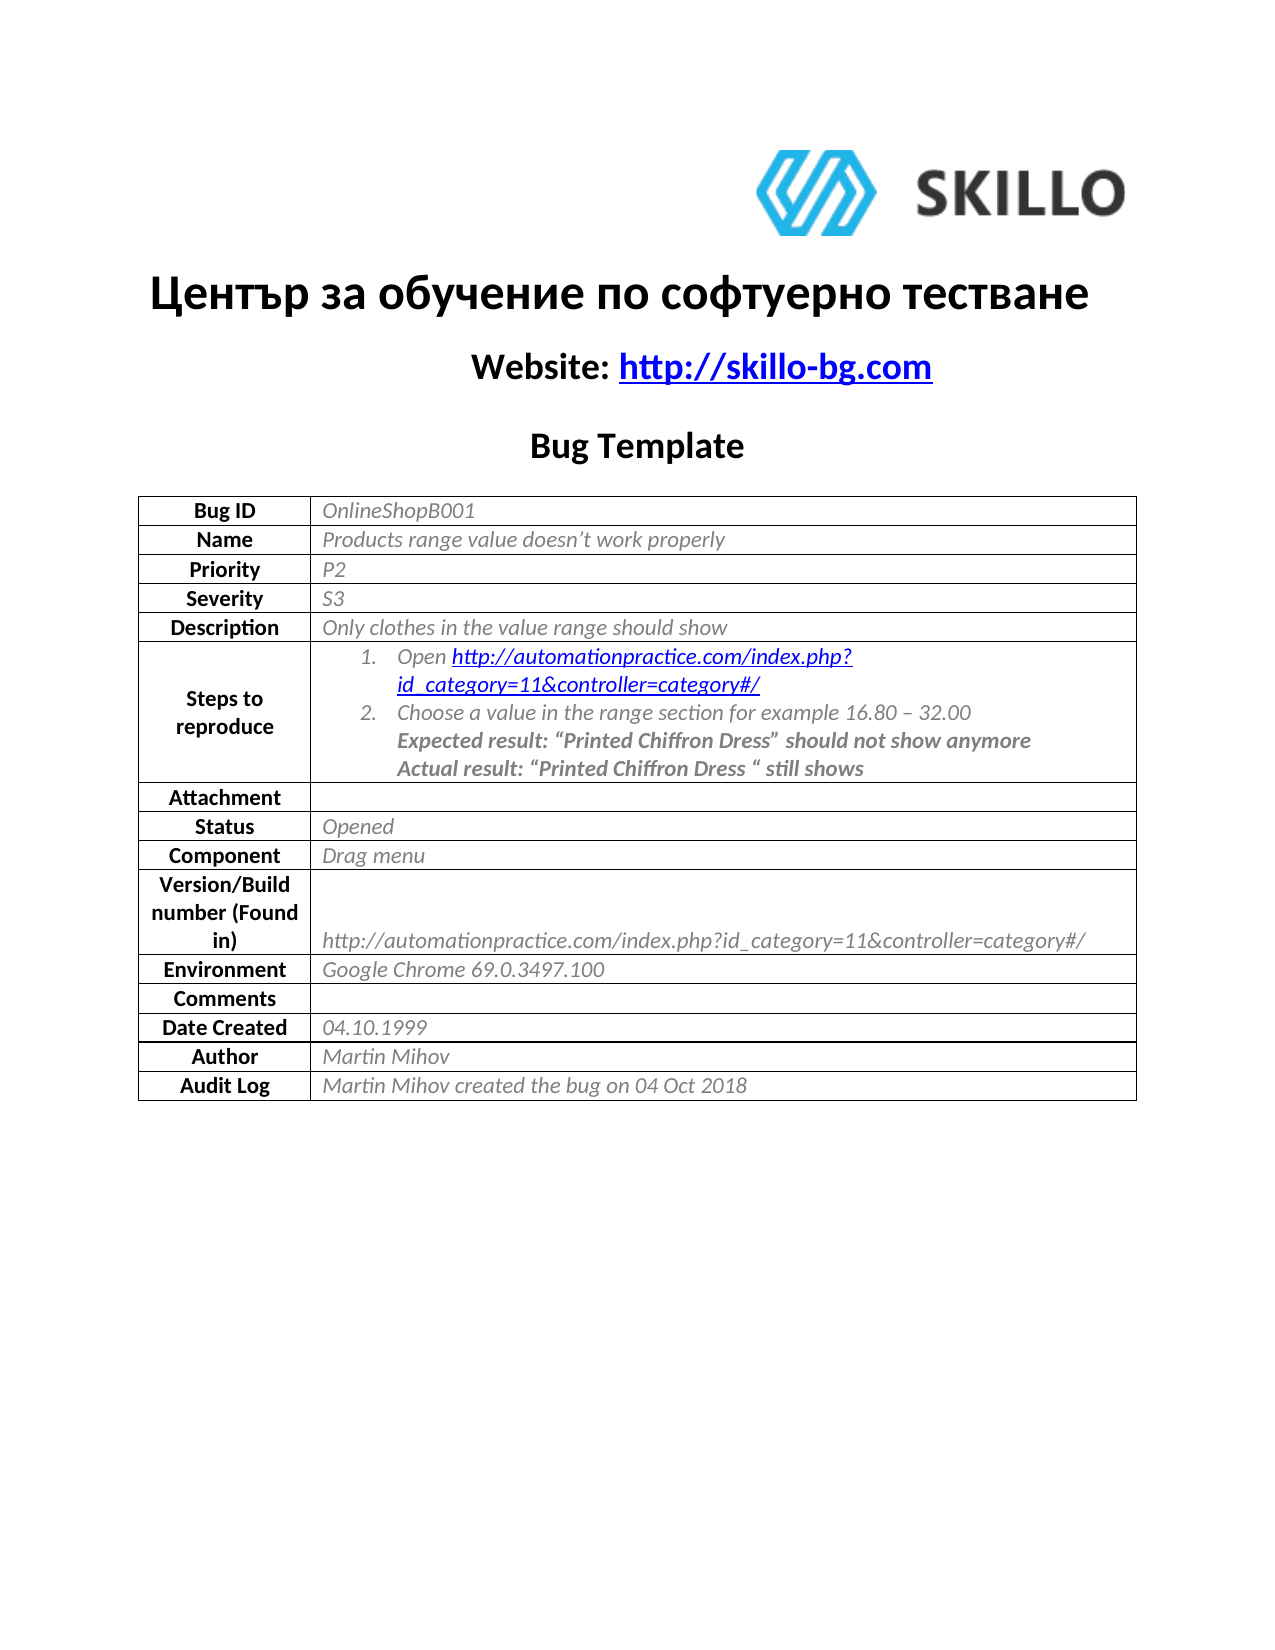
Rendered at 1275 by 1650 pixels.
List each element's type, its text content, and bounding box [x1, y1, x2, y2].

table_cell Attachment [139, 783, 310, 811]
table_header OnlineShopB001 [311, 497, 1136, 524]
table_cell Status [139, 812, 310, 840]
table_cell Comments [139, 984, 310, 1012]
table_cell Drag menu [311, 841, 1136, 869]
table_cell Opened [311, 812, 1136, 840]
table_cell Version/Build number (Found in) [139, 870, 310, 954]
table_cell Audit Log [139, 1072, 310, 1099]
table_cell Author [139, 1043, 310, 1071]
table_cell Name [139, 526, 310, 554]
table_cell Martin Mihov [311, 1043, 1136, 1071]
table_cell Google Chrome 69.0.3497.100 [311, 955, 1136, 983]
table_cell Only clothes in the value range should show [311, 613, 1136, 641]
text Bug Template [150, 422, 1125, 468]
table_cell S3 [311, 584, 1136, 612]
table_cell Products range value doesn’t work properly [311, 526, 1136, 554]
table_cell Severity [139, 584, 310, 612]
table_header Bug ID [139, 497, 310, 524]
table_cell 04.10.1999 [311, 1014, 1136, 1041]
text Център за обучение по софтуерно тестване Website: http://skillo-bg.com [150, 261, 1125, 392]
table_cell Date Created [139, 1014, 310, 1041]
table_cell Steps to reproduce [139, 642, 310, 782]
table_cell Description [139, 613, 310, 641]
table_cell http://automationpractice.com/index.php?id_category=11&controller=category#/ [311, 870, 1136, 954]
table_cell Martin Mihov created the bug on 04 Oct 2018 [311, 1072, 1136, 1099]
table_cell Component [139, 841, 310, 869]
table_cell [311, 783, 1136, 811]
table_cell Priority [139, 555, 310, 583]
table_cell Environment [139, 955, 310, 983]
table_cell Open http://automationpractice.com/index.php?id_category=11&controller=category#/ Choose a value in the range section for example 16.80 – 32.00 Expected result: “Printed Chiffron Dress” should not show anymore Actual result: “Printed Chiffron Dress “ still shows [311, 642, 1136, 782]
table_cell [311, 984, 1136, 1012]
table_cell P2 [311, 555, 1136, 583]
picture [756, 150, 1125, 236]
